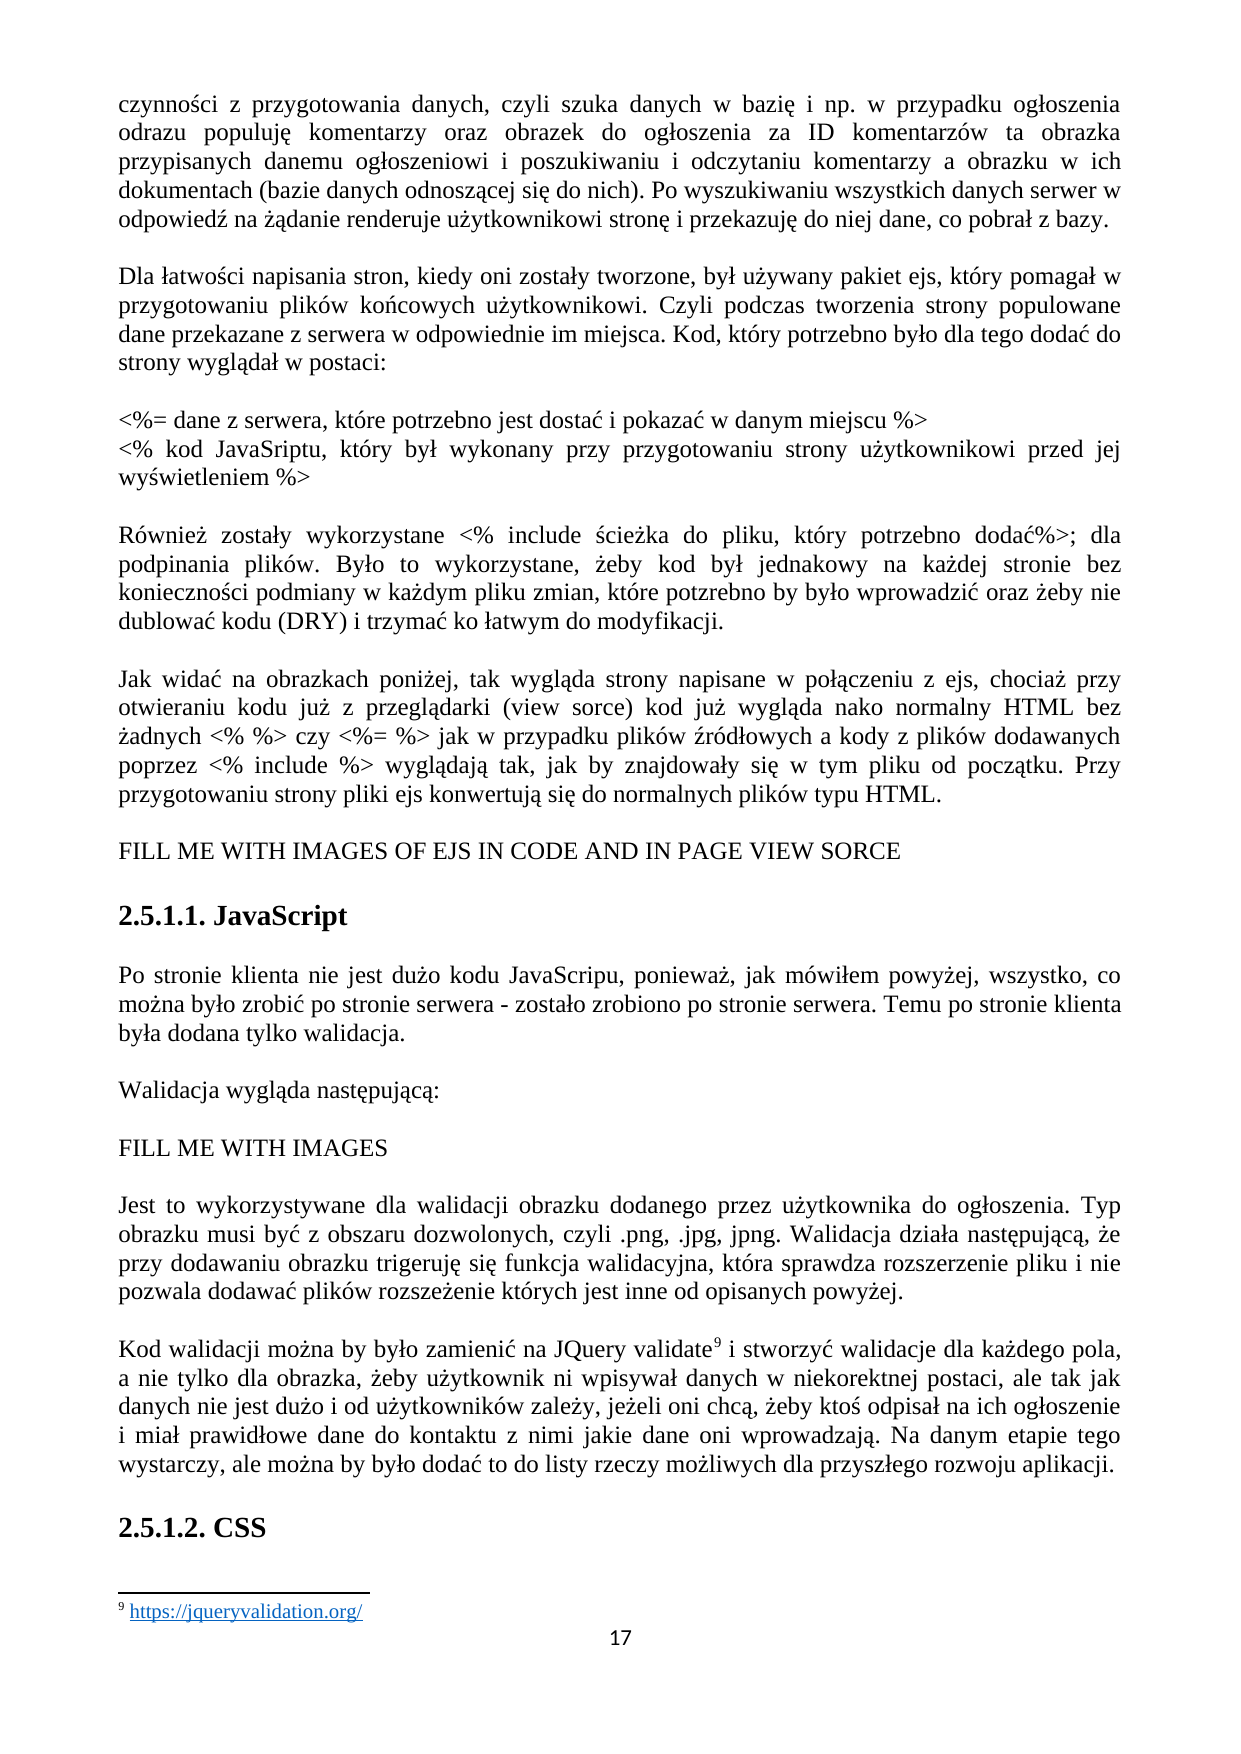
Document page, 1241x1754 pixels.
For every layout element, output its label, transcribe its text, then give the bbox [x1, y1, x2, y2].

list 2.5.1.2. CSS [118, 1511, 1122, 1544]
list 2.5.1.1. JavaScript [118, 898, 1122, 931]
text <% kod JavaSriptu, który był wykonany przy przygotowaniu strony użytkownikowi przed jej wyświetleniem %> [118, 434, 1122, 491]
text FILL ME WITH IMAGES OF EJS IN CODE AND IN PAGE VIEW SORCE [118, 836, 1122, 865]
text Kod walidacji można by było zamienić na JQuery validate i stworzyć walidacje dla każdego pola, a nie tylko dla obrazka, żeby użytkownik ni wpisywał danych w niekorektnej postaci, ale tak jak danych nie jest dużo i od użytkowników zależy, jeżeli oni chcą, żeby ktoś odpisał na ich ogłoszenie i miał prawidłowe dane do kontaktu z nimi jakie dane oni wprowadzają. Na danym etapie tego wystarczy, ale można by było dodać to do listy rzeczy możliwych dla przyszłego rozwoju aplikacji. [118, 1334, 1122, 1478]
text Po stronie klienta nie jest dużo kodu JavaScripu, ponieważ, jak mówiłem powyżej, wszystko, co można było zrobić po stronie serwera - zostało zrobiono po stronie serwera. Temu po stronie klienta była dodana tylko walidacja. [118, 960, 1122, 1046]
text Jak widać na obrazkach poniżej, tak wygląda strony napisane w połączeniu z ejs, chociaż przy otwieraniu kodu już z przeglądarki (view sorce) kod już wygląda nako normalny HTML bez żadnych <% %> czy <%= %> jak w przypadku plików źródłowych a kody z plików dodawanych poprzez <% include %> wyglądają tak, jak by znajdowały się w tym pliku od początku. Przy przygotowaniu strony pliki ejs konwertują się do normalnych plików typu HTML. [118, 664, 1122, 807]
text Jest to wykorzystywane dla walidacji obrazku dodanego przez użytkownika do ogłoszenia. Typ obrazku musi być z obszaru dozwolonych, czyli .png, .jpg, jpng. Walidacja działa następującą, że przy dodawaniu obrazku trigeruję się funkcja walidacyjna, która sprawdza rozszerzenie pliku i nie pozwala dodawać plików rozszeżenie których jest inne od opisanych powyżej. [118, 1190, 1122, 1305]
text Walidacja wygląda następującą: [118, 1075, 1122, 1104]
text FILL ME WITH IMAGES [118, 1133, 1122, 1161]
text <%= dane z serwera, które potrzebno jest dostać i pokazać w danym miejscu %> [118, 405, 1122, 434]
